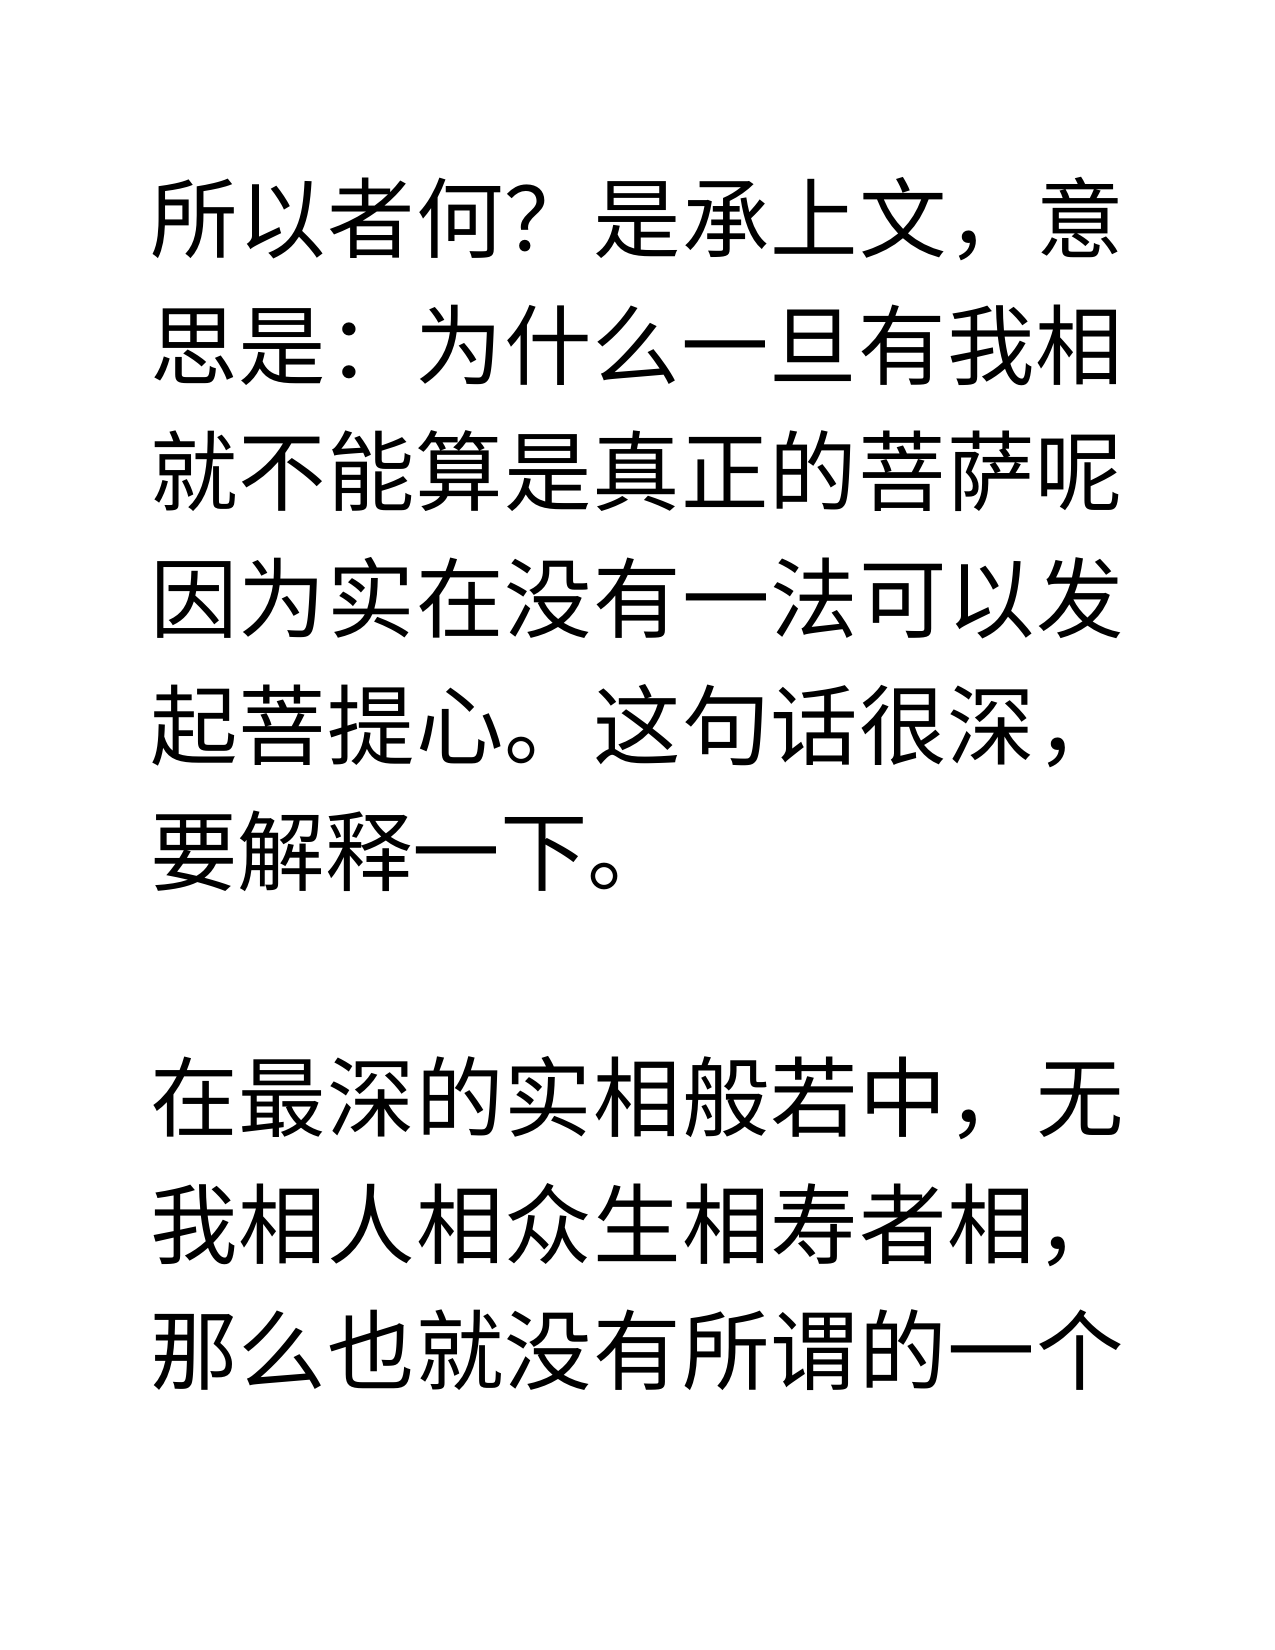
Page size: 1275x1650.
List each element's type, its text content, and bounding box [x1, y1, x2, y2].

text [150, 1029, 1125, 1409]
text 所以者何？是承上文，意思是：为什么一旦有我相，就不能算是真正的菩萨呢？因为实在没有一法可以发起菩提心。这句话很深，要解释一下。 [150, 150, 1125, 910]
